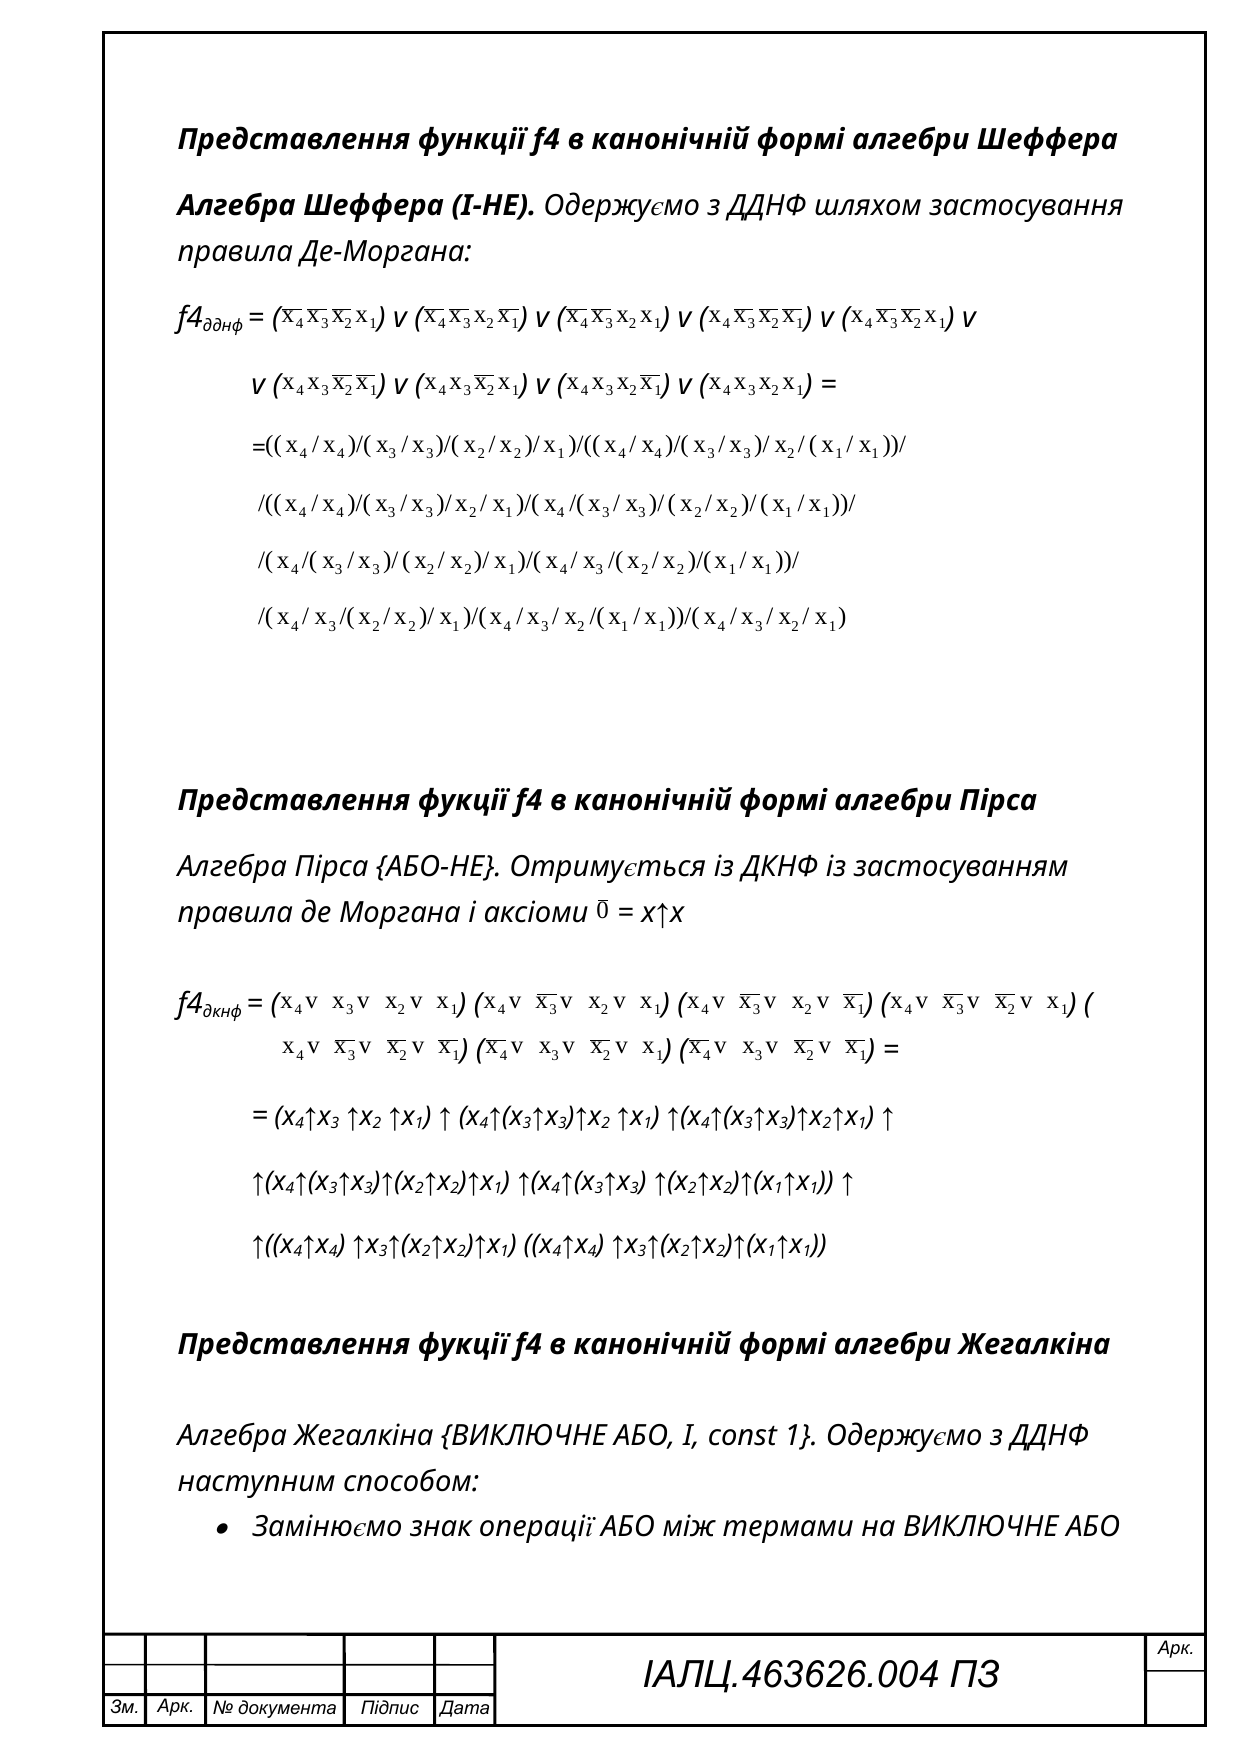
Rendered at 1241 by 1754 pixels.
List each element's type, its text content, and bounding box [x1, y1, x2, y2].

text f4дкнф = () () () () () () () = [177, 982, 1152, 1068]
text Представлення фукції f4 в канонічній формі алгебри Жегалкіна [177, 1323, 1152, 1363]
text f4дднф = () v () v () v () v () v [177, 297, 1152, 336]
text Представлення функції f4 в канонічній формі алгебри Шеффера [177, 118, 1152, 158]
text ↑(x4↑(x3↑x3)↑(x2↑x2)↑x1) ↑(x4↑(x3↑x3) ↑(x2↑x2)↑(x1↑x1)) ↑ [251, 1161, 1152, 1198]
text ↑((x4↑x4) ↑x3↑(x2↑x2)↑x1) ((x4↑x4) ↑x3↑(x2↑x2)↑(x1↑x1)) [251, 1224, 1152, 1261]
text Алгебра Жегалкіна {ВИКЛЮЧНЕ АБО, І, const 1}. Одержуємо з ДДНФ наступним способом: [177, 1414, 1152, 1500]
text = [236, 429, 1152, 464]
text Представлення фукції f4 в канонічній формі алгебри Пірса [177, 779, 1152, 819]
text v () v () v () v () = [251, 363, 1152, 403]
text Алгебра Пірса {АБО-НЕ}. Отримується із ДКНФ із застосуванням правила де Моргана і аксіоми = х↑х [177, 846, 1152, 931]
text Алгебра Шеффера (І-НЕ). Одержуємо з ДДНФ шляхом застосування правила Де-Моргана: [177, 184, 1152, 270]
text = (x4↑x3 ↑x2 ↑x1) ↑ (x4↑(x3↑x3)↑x2 ↑x1) ↑(x4↑(x3↑x3)↑x2↑x1) ↑ [251, 1094, 1152, 1134]
list Замінюємо знак операції АБО між термами на ВИКЛЮЧНЕ АБО [215, 1506, 1152, 1545]
